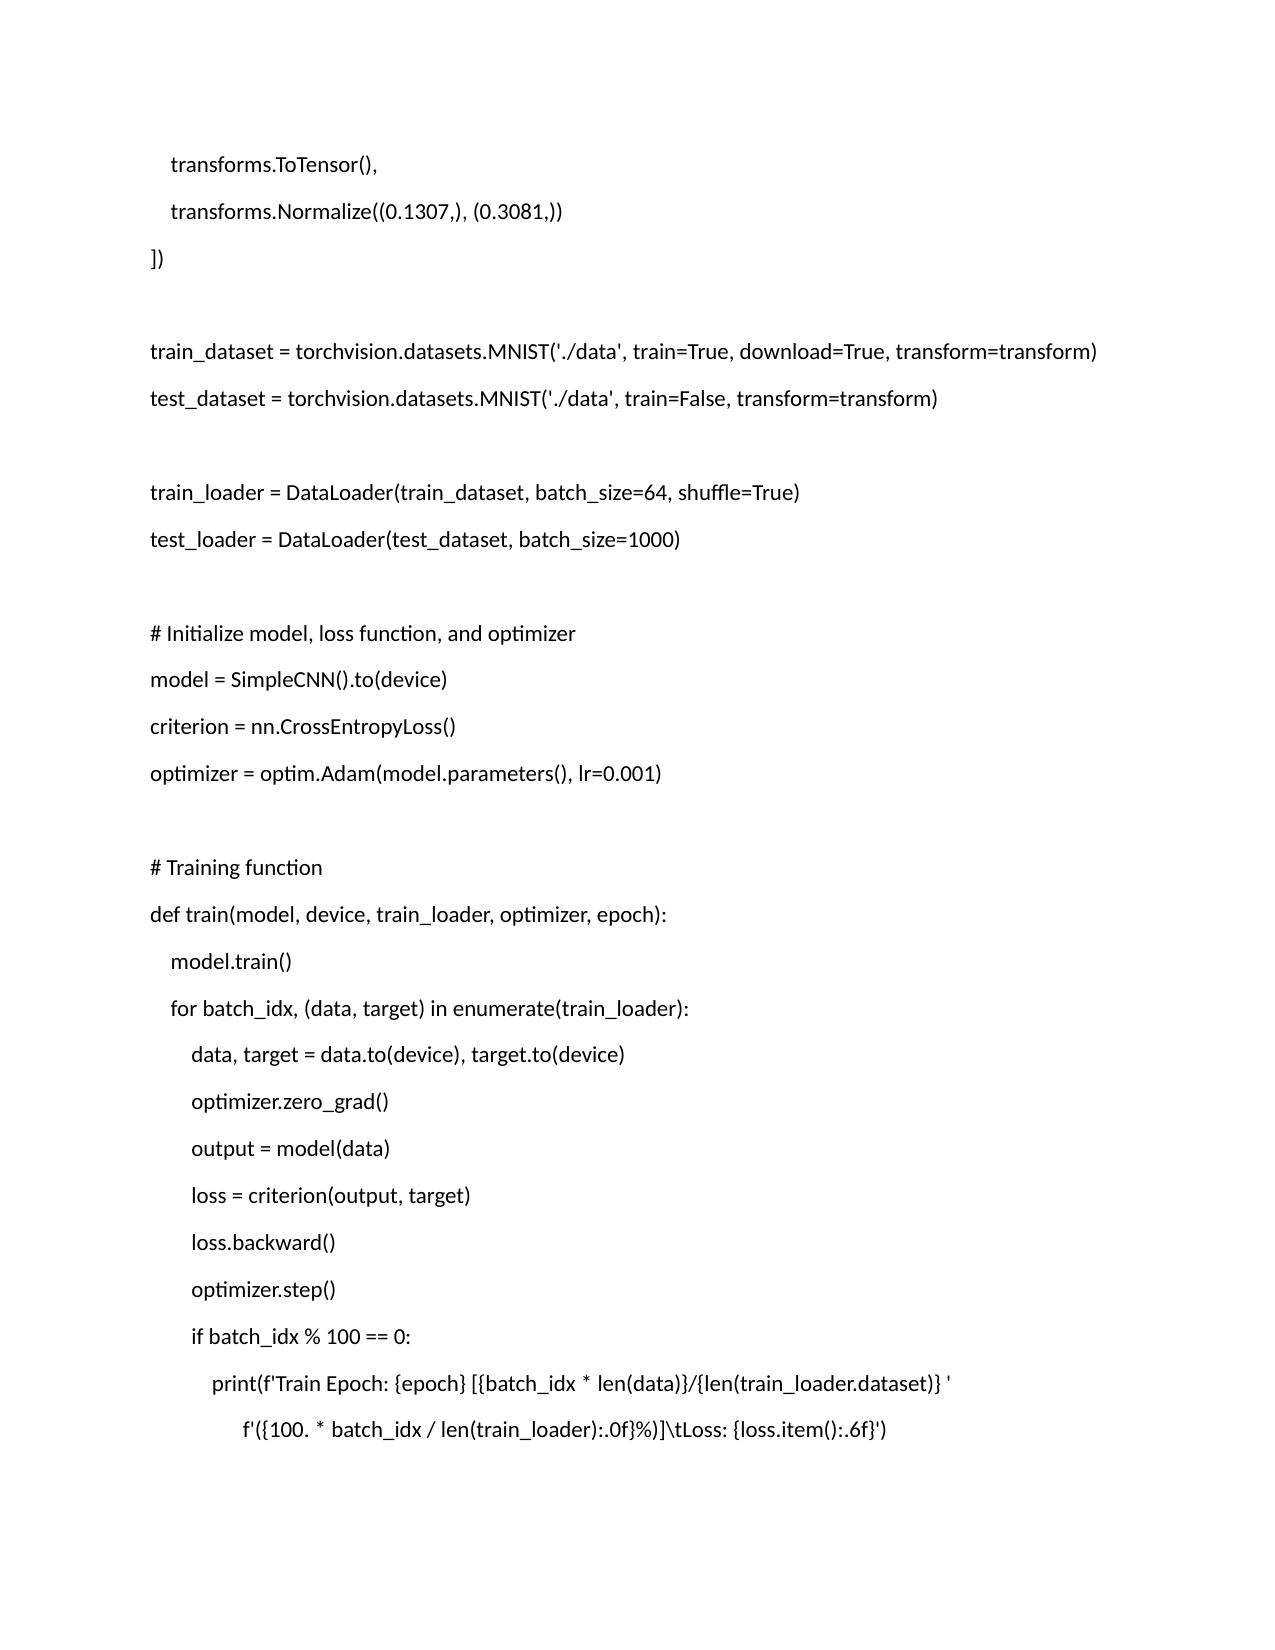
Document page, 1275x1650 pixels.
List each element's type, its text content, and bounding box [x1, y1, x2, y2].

text criterion = nn.CrossEntropyLoss() [150, 712, 1125, 741]
text train_loader = DataLoader(train_dataset, batch_size=64, shuffle=True) [150, 478, 1125, 506]
text model.train() [150, 947, 1125, 975]
text optimizer.zero_grad() [150, 1087, 1125, 1116]
text f'({100. * batch_idx / len(train_loader):.0f}%)]\tLoss: {loss.item():.6f}') [150, 1416, 1125, 1444]
text optimizer.step() [150, 1275, 1125, 1303]
text optimizer = optim.Adam(model.parameters(), lr=0.001) [150, 759, 1125, 787]
text loss.backward() [150, 1228, 1125, 1256]
text train_dataset = torchvision.datasets.MNIST('./data', train=True, download=True, transform=transform) [150, 337, 1125, 366]
text def train(model, device, train_loader, optimizer, epoch): [150, 900, 1125, 928]
text print(f'Train Epoch: {epoch} [{batch_idx * len(data)}/{len(train_loader.dataset)} ' [150, 1369, 1125, 1397]
text model = SimpleCNN().to(device) [150, 666, 1125, 694]
text test_loader = DataLoader(test_dataset, batch_size=1000) [150, 525, 1125, 553]
text transforms.ToTensor(), [150, 150, 1125, 178]
text transforms.Normalize((0.1307,), (0.3081,)) [150, 197, 1125, 225]
text ]) [150, 244, 1125, 272]
text for batch_idx, (data, target) in enumerate(train_loader): [150, 994, 1125, 1022]
text # Training function [150, 853, 1125, 881]
text if batch_idx % 100 == 0: [150, 1322, 1125, 1350]
text loss = criterion(output, target) [150, 1181, 1125, 1209]
text # Initialize model, loss function, and optimizer [150, 619, 1125, 647]
text test_dataset = torchvision.datasets.MNIST('./data', train=False, transform=transform) [150, 384, 1125, 412]
text data, target = data.to(device), target.to(device) [150, 1041, 1125, 1069]
text output = model(data) [150, 1134, 1125, 1162]
